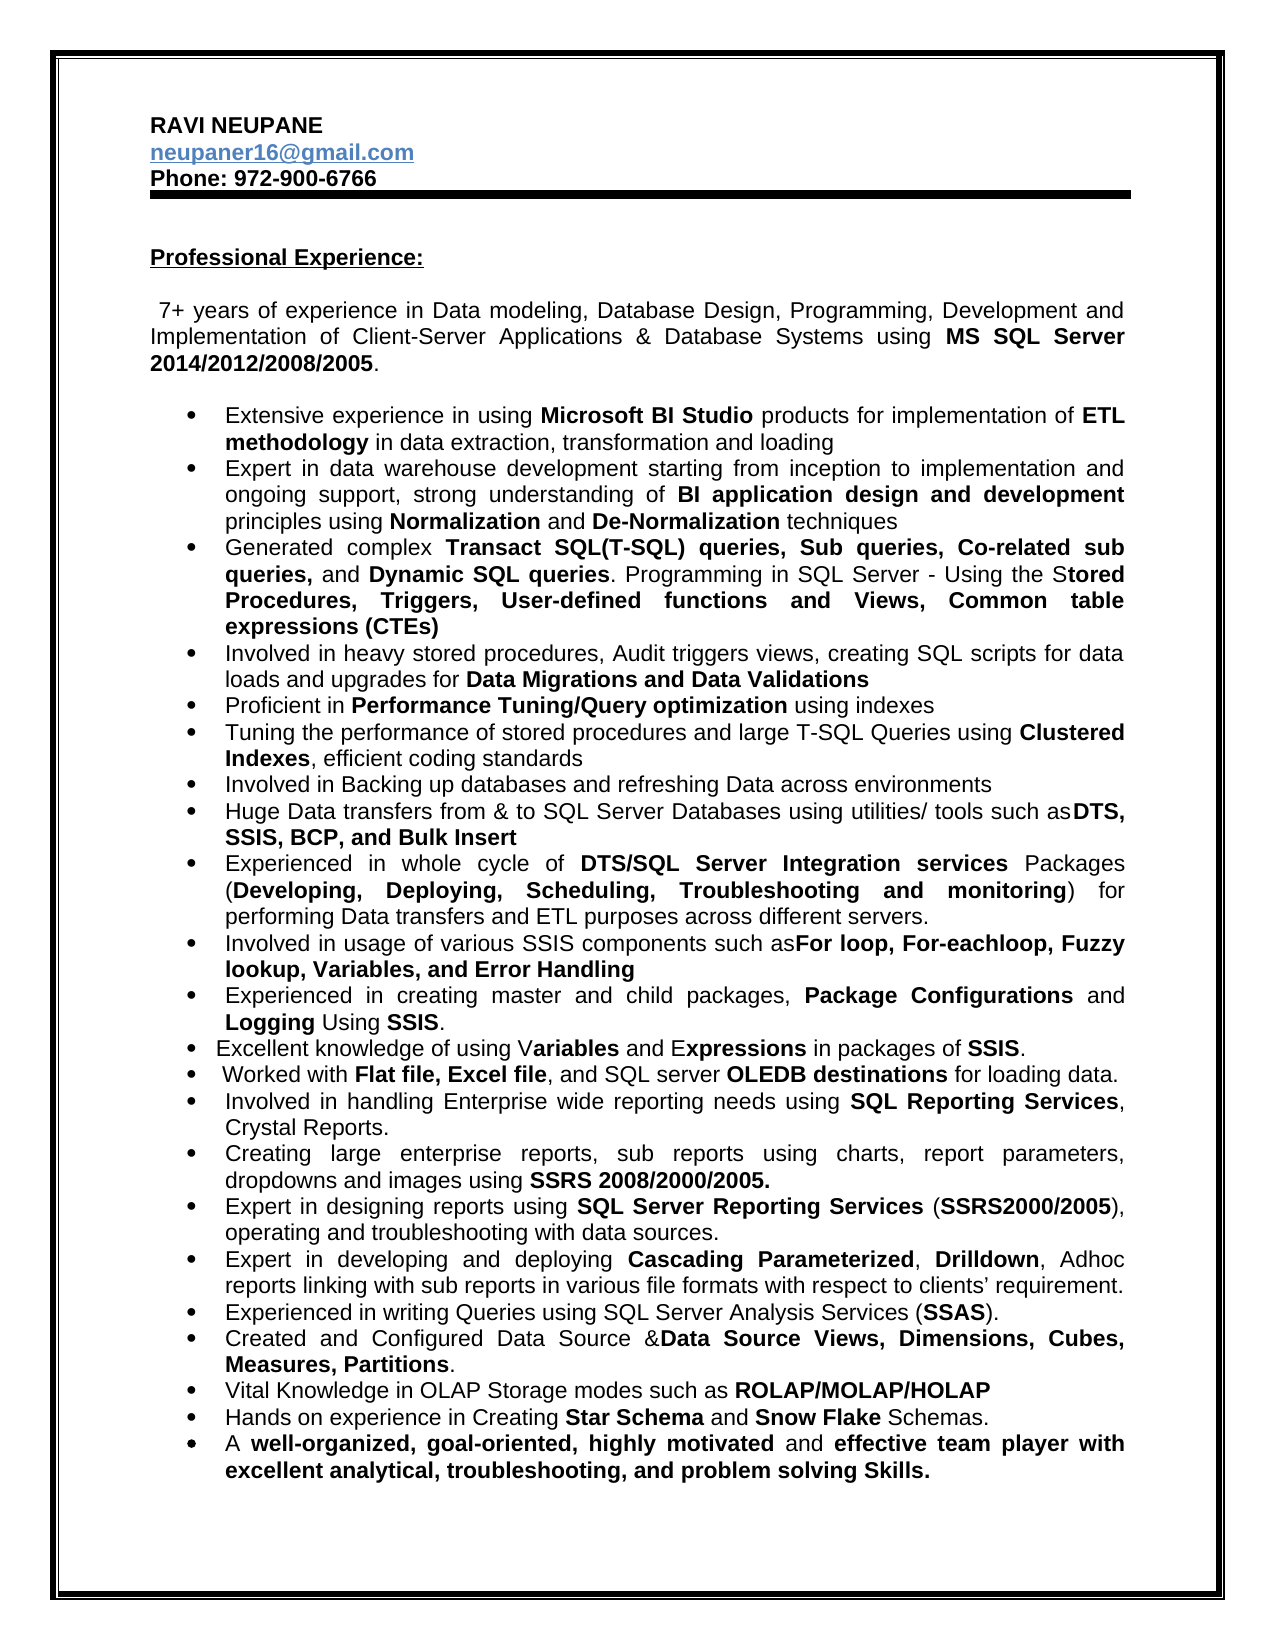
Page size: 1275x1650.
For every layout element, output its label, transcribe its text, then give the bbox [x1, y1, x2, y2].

text Phone: 972-900-6766 [150, 165, 1125, 190]
list Extensive experience in using Microsoft BI Studio products for implementation of ETL methodology in data extraction, transformation and loading [187, 402, 1125, 455]
text neupaner16@gmail.com [150, 139, 1125, 165]
list Experienced in writing Queries using SQL Server Analysis Services (SSAS). [187, 1298, 1125, 1325]
list Involved in Backing up databases and refreshing Data across environments [187, 771, 1125, 798]
list Created and Configured Data Source &Data Source Views, Dimensions, Cubes, Measures, Partitions. [187, 1325, 1125, 1377]
list Huge Data transfers from & to SQL Server Databases using utilities/ tools such asDTS, SSIS, BCP, and Bulk Insert [187, 798, 1125, 850]
list Involved in heavy stored procedures, Audit triggers views, creating SQL scripts for data loads and upgrades for Data Migrations and Data Validations [187, 639, 1125, 692]
list Creating large enterprise reports, sub reports using charts, report parameters, dropdowns and images using SSRS 2008/2000/2005. [187, 1140, 1125, 1193]
list Expert in developing and deploying Cascading Parameterized, Drilldown, Adhoc reports linking with sub reports in various file formats with respect to clients’ requirement. [187, 1246, 1125, 1298]
list Proficient in Performance Tuning/Query optimization using indexes [187, 692, 1125, 719]
list Experienced in whole cycle of DTS/SQL Server Integration services Packages (Developing, Deploying, Scheduling, Troubleshooting and monitoring) for performing Data transfers and ETL purposes across different servers. [187, 850, 1125, 929]
list Experienced in creating master and child packages, Package Configurations and Logging Using SSIS. [187, 982, 1125, 1035]
list Generated complex Transact SQL(T-SQL) queries, Sub queries, Co-related sub queries, and Dynamic SQL queries. Programming in SQL Server - Using the Stored Procedures, Triggers, User-defined functions and Views, Common table expressions (CTEs) [187, 534, 1125, 639]
list Expert in designing reports using SQL Server Reporting Services (SSRS2000/2005), operating and troubleshooting with data sources. [187, 1193, 1125, 1246]
text Professional Experience: [150, 244, 1125, 271]
text 7+ years of experience in Data modeling, Database Design, Programming, Development and Implementation of Client-Server Applications & Database Systems using MS SQL Server 2014/2012/2008/2005. [150, 297, 1125, 376]
list Involved in handling Enterprise wide reporting needs using SQL Reporting Services, Crystal Reports. [187, 1088, 1125, 1140]
list Worked with Flat file, Excel file, and SQL server OLEDB destinations for loading data. [187, 1061, 1125, 1088]
list Tuning the performance of stored procedures and large T-SQL Queries using Clustered Indexes, efficient coding standards [187, 719, 1125, 771]
list A well-organized, goal-oriented, highly motivated and effective team player with excellent analytical, troubleshooting, and problem solving Skills. [187, 1430, 1125, 1483]
list Hands on experience in Creating Star Schema and Snow Flake Schemas. [187, 1404, 1125, 1430]
list Vital Knowledge in OLAP Storage modes such as ROLAP/MOLAP/HOLAP [187, 1377, 1125, 1404]
list Expert in data warehouse development starting from inception to implementation and ongoing support, strong understanding of BI application design and development principles using Normalization and De-Normalization techniques [187, 455, 1125, 534]
list Involved in usage of various SSIS components such asFor loop, For-eachloop, Fuzzy lookup, Variables, and Error Handling [187, 929, 1125, 982]
list Excellent knowledge of using Variables and Expressions in packages of SSIS. [187, 1035, 1125, 1061]
text RAVI NEUPANE [150, 112, 1125, 139]
